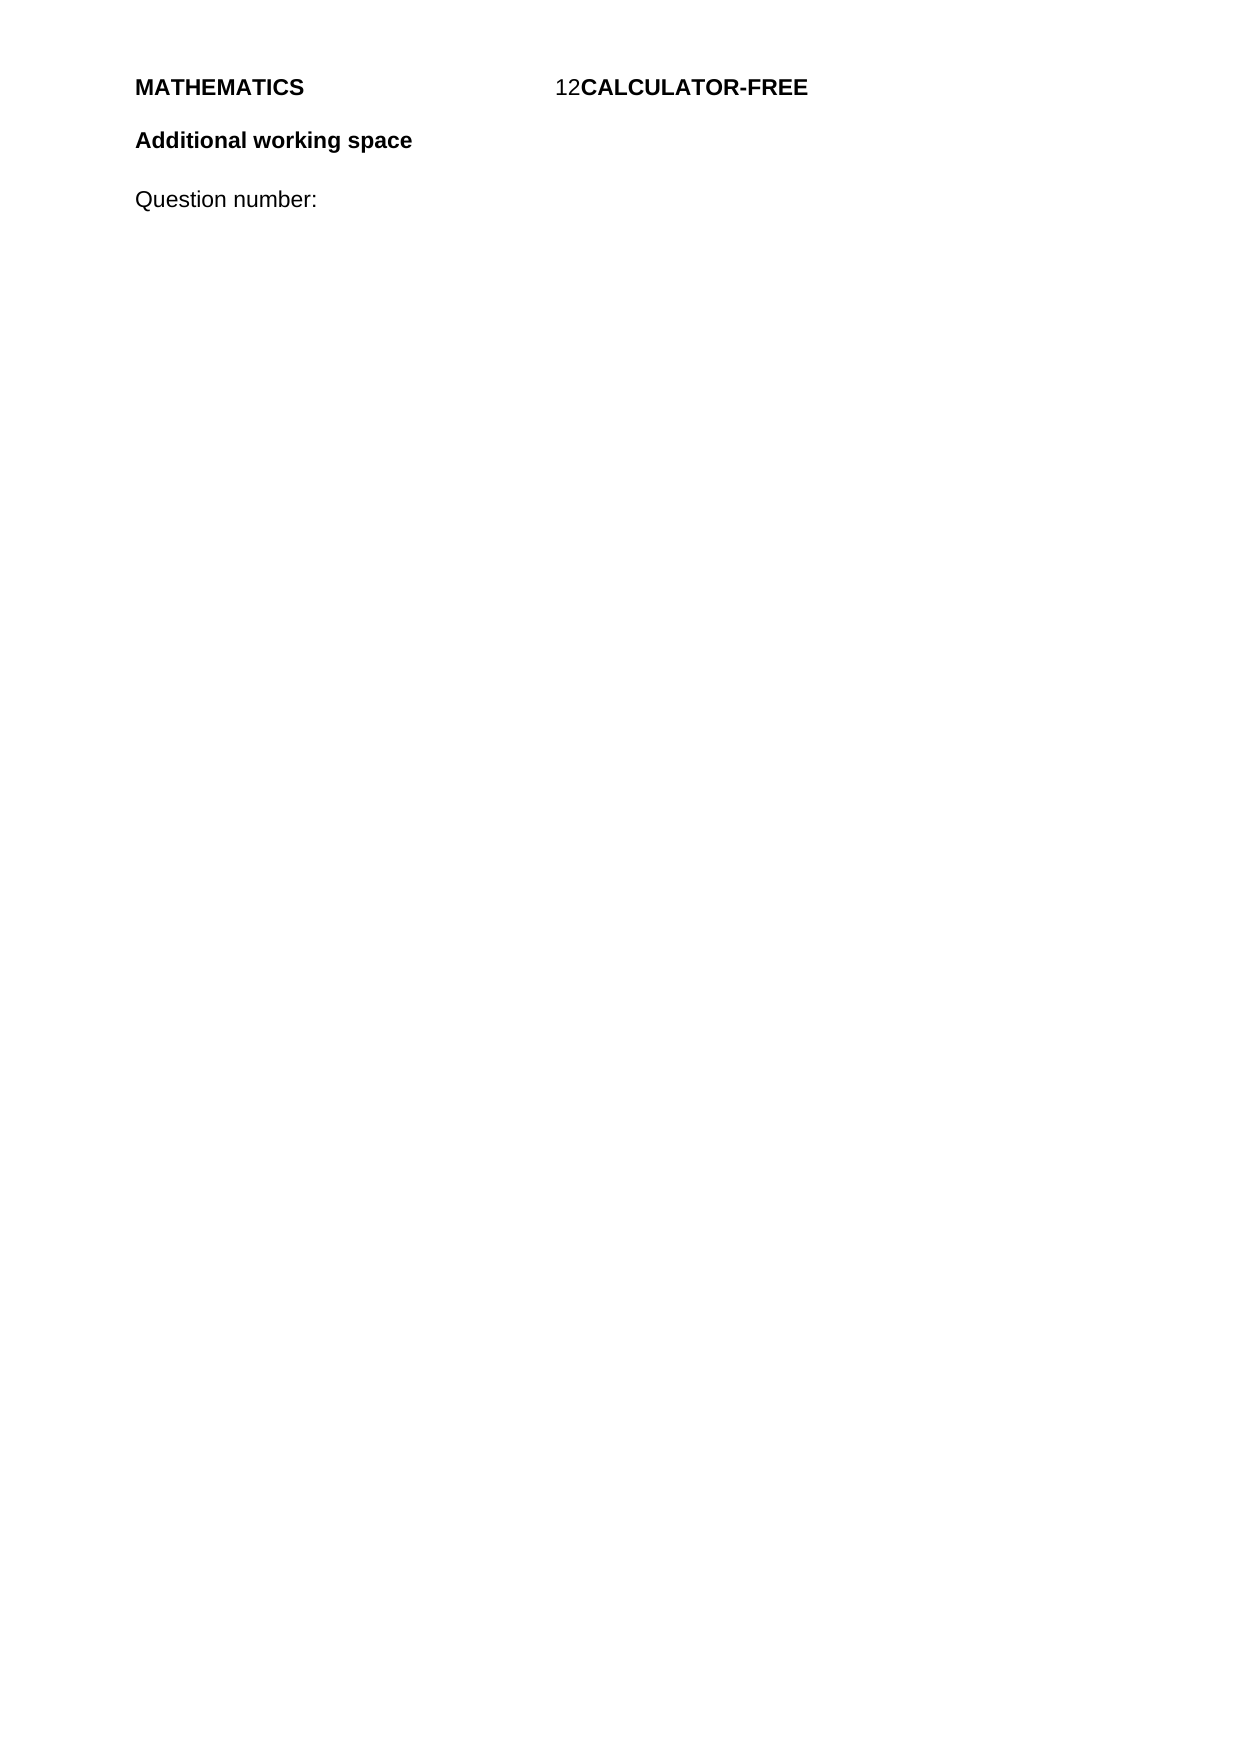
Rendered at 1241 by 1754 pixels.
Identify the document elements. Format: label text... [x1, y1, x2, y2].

text Question number: [135, 186, 1105, 213]
text Additional working space [135, 127, 1105, 153]
